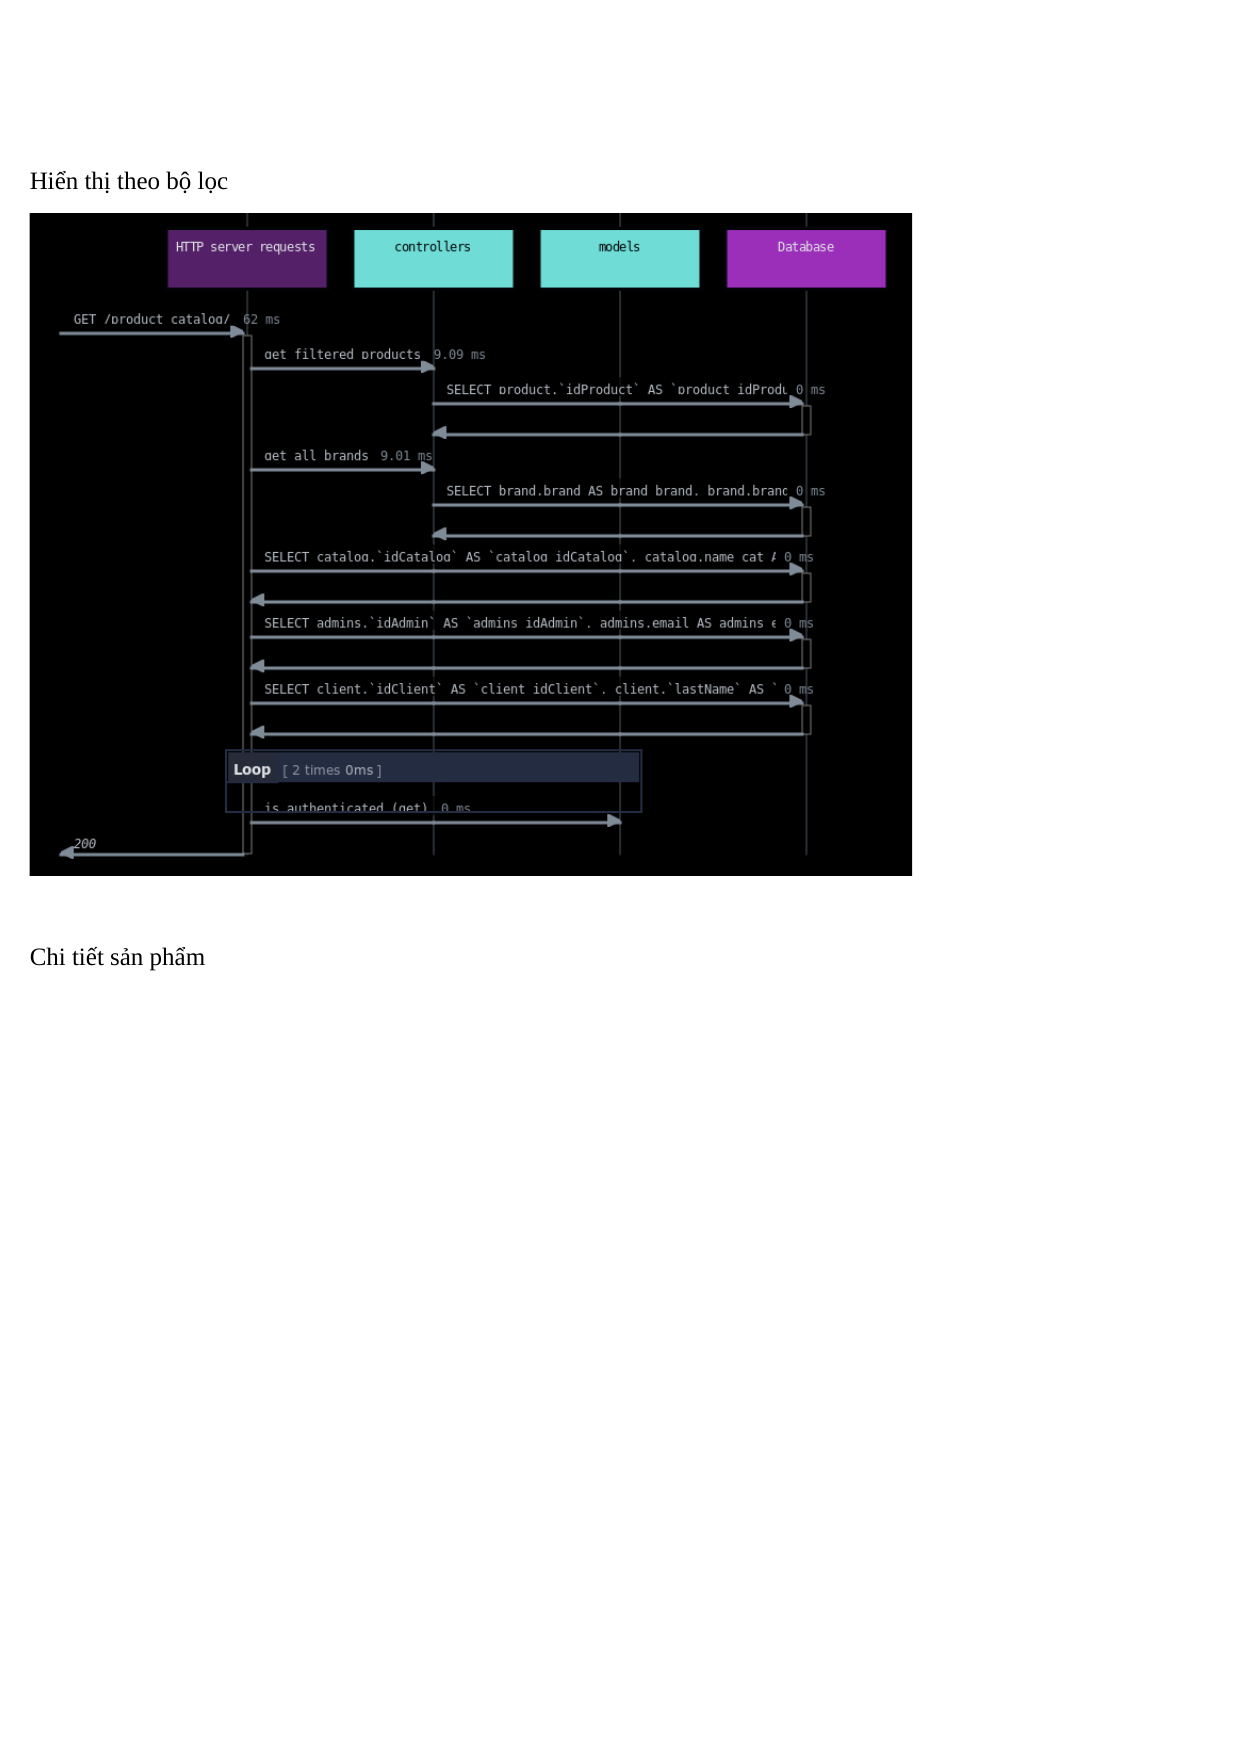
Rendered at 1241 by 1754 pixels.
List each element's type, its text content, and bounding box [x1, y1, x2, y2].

text Hiển thị theo bộ lọc [29, 166, 1122, 194]
text Chi tiết sản phẩm [29, 942, 1122, 971]
picture [29, 213, 913, 876]
